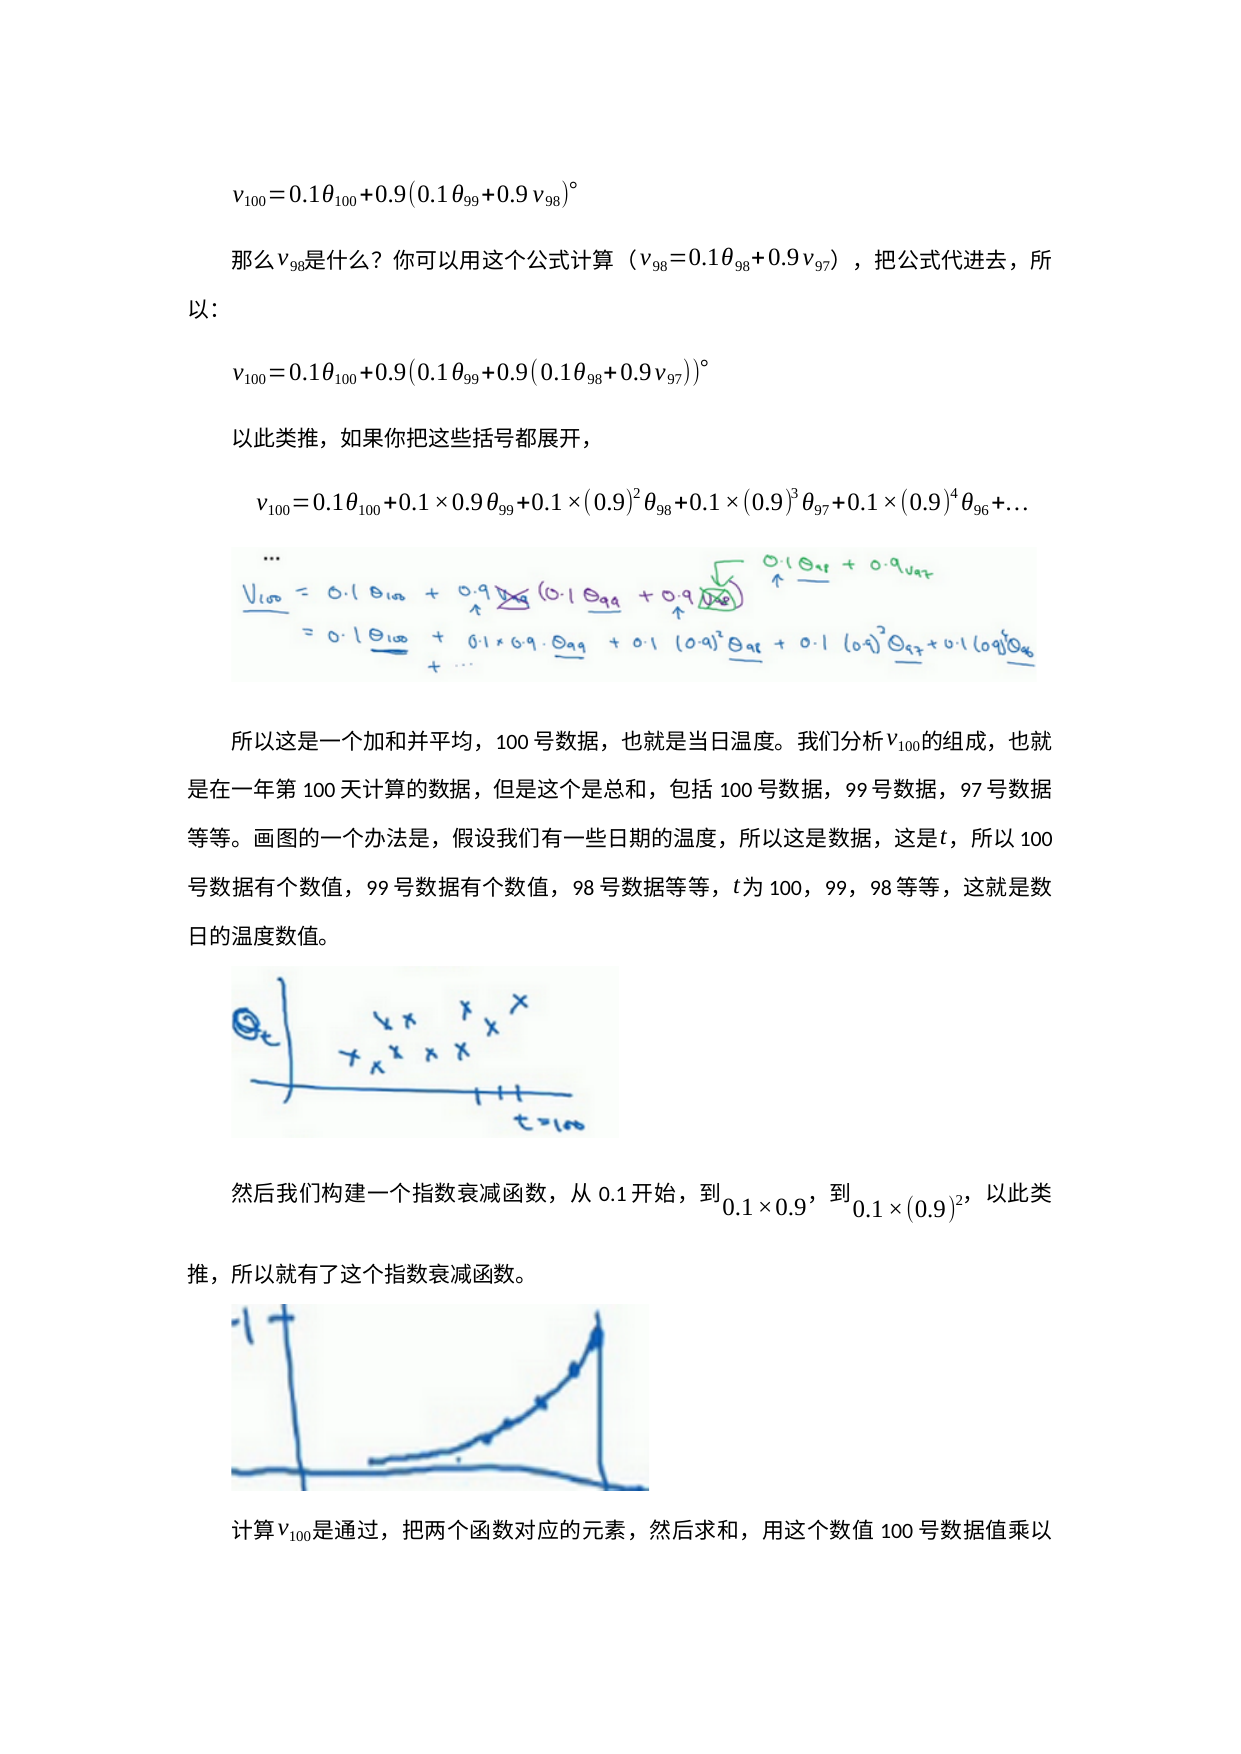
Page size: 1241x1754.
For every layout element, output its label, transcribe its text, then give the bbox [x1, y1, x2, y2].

text 然后我们构建一个指数衰减函数，从0.1开始，到，到，以此类推，所以就有了这个指数衰减函数。 [187, 1175, 1053, 1289]
text 所以这是一个加和并平均，100号数据，也就是当日温度。我们分析的组成，也就是在一年第100天计算的数据，但是这个是总和，包括100号数据，99号数据，97号数据等等。画图的一个办法是，假设我们有一些日期的温度，所以这是数据，这是，所以100号数据有个数值，99号数据有个数值，98号数据等等，为100，99，98等等，这就是数日的温度数值。 [187, 723, 1053, 951]
text 。 [187, 340, 1053, 405]
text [187, 1513, 1053, 1545]
text 。 [187, 162, 1053, 227]
picture [231, 547, 1037, 682]
text 以此类推，如果你把这些括号都展开， [187, 421, 1053, 453]
picture [231, 1304, 650, 1491]
picture [231, 966, 619, 1138]
text 那么是什么？你可以用这个公式计算（），把公式代进去，所以： [187, 243, 1053, 324]
